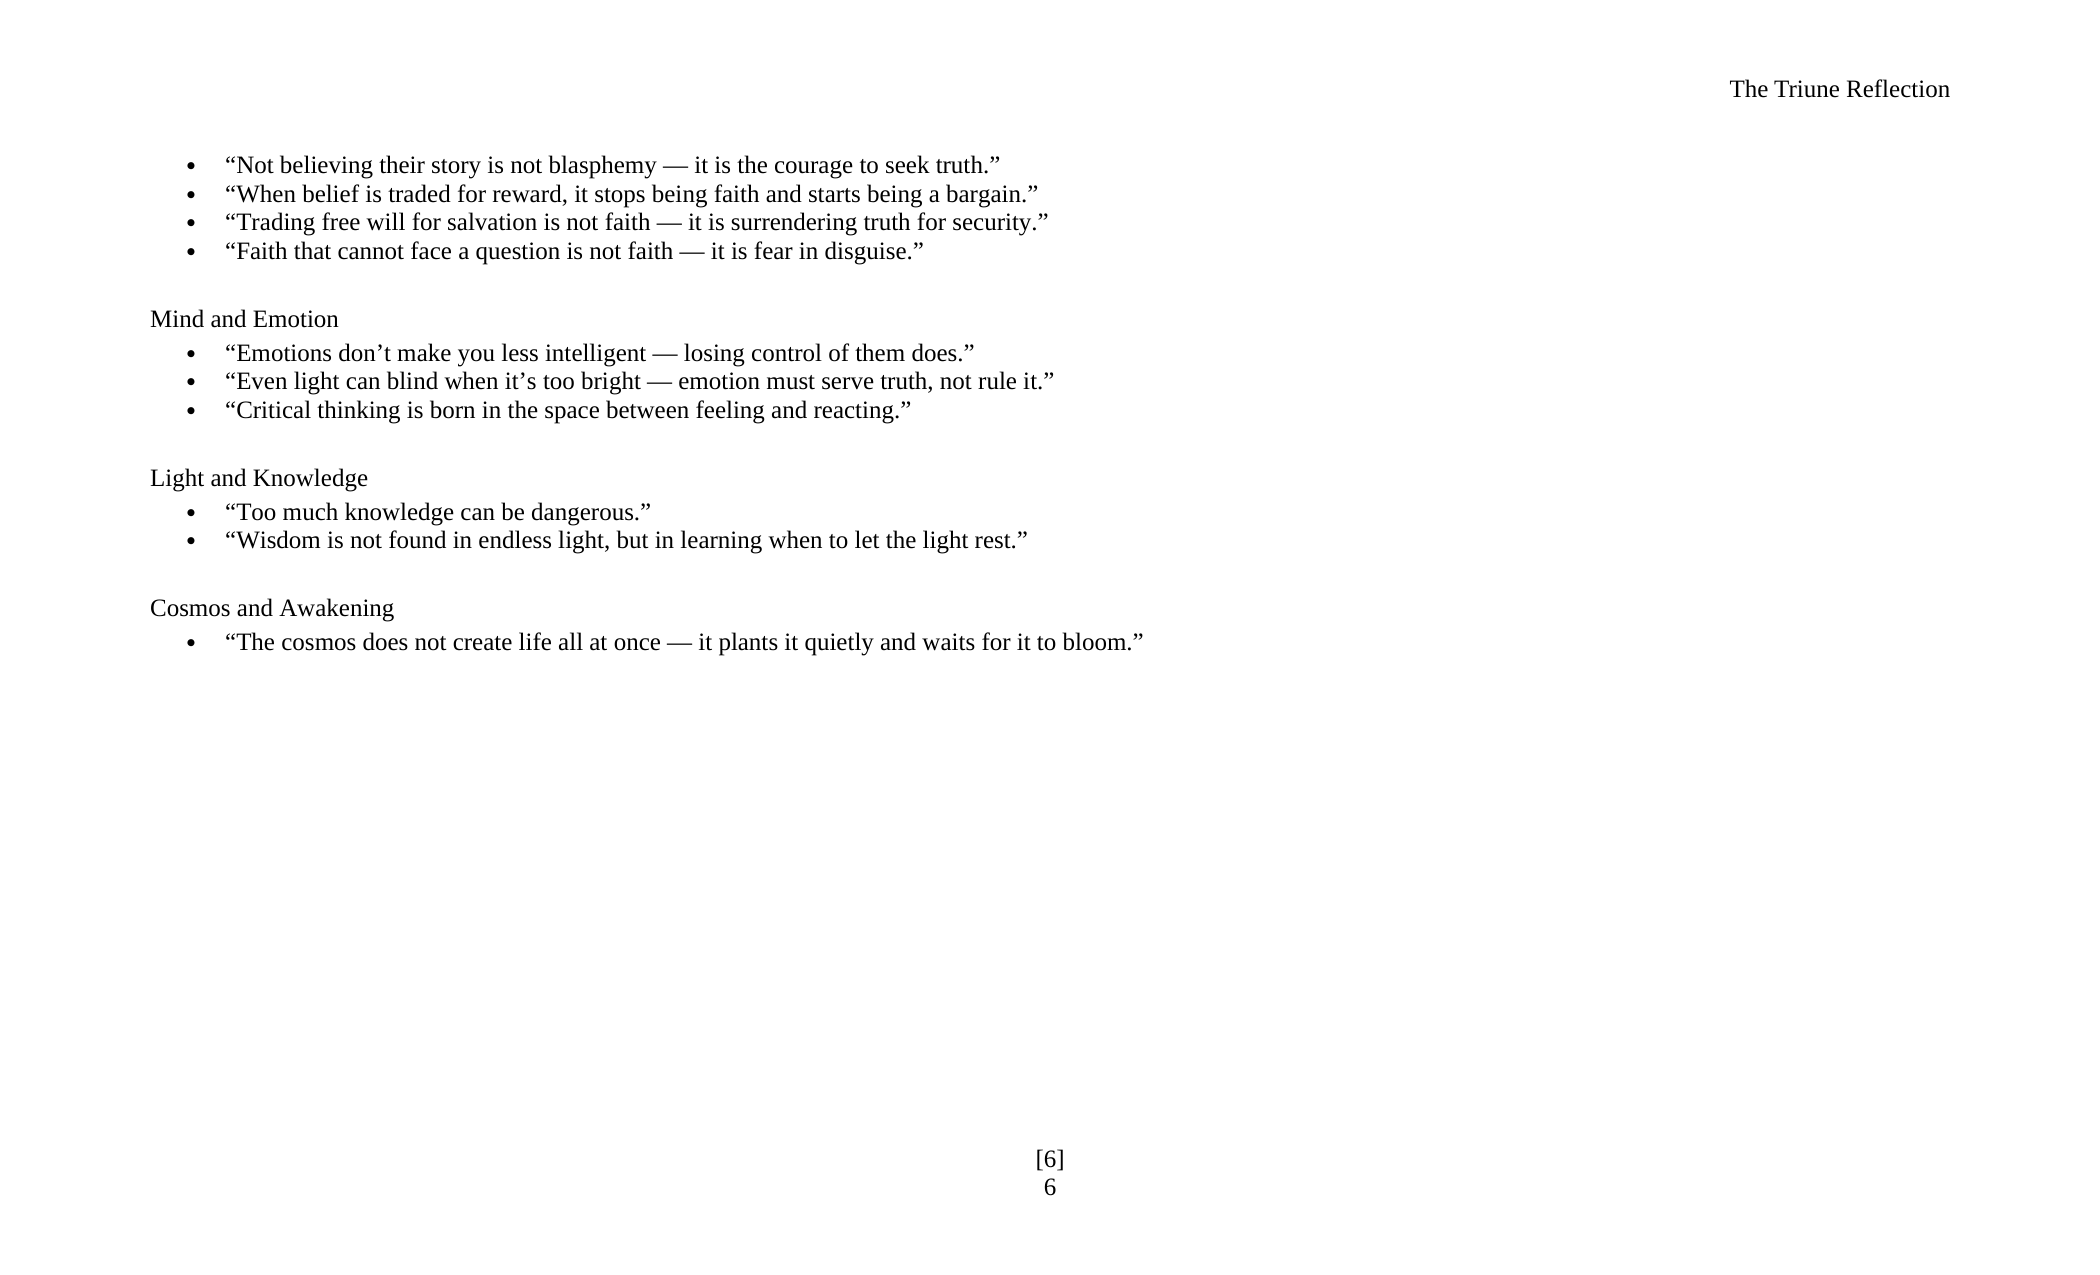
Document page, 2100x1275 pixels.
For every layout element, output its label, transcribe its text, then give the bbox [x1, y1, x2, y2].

text Light and Knowledge [150, 463, 1950, 492]
list “Critical thinking is born in the space between feeling and reacting.” [187, 395, 1950, 424]
list “Faith that cannot face a question is not faith — it is fear in disguise.” [187, 236, 1950, 265]
list “When belief is traded for reward, it stops being faith and starts being a bargain.” [187, 179, 1950, 207]
list “Wisdom is not found in endless light, but in learning when to let the light rest.” [187, 526, 1950, 554]
list “Not believing their story is not blasphemy — it is the courage to seek truth.” [187, 150, 1950, 179]
list “The cosmos does not create life all at once — it plants it quietly and waits for it to bloom.” [187, 627, 1950, 656]
text Cosmos and Awakening [150, 593, 1950, 622]
list “Trading free will for salvation is not faith — it is surrendering truth for security.” [187, 207, 1950, 236]
text Mind and Emotion [150, 304, 1950, 333]
list “Emotions don’t make you less intelligent — losing control of them does.” [187, 338, 1950, 367]
list “Even light can blind when it’s too bright — emotion must serve truth, not rule it.” [187, 367, 1950, 395]
list “Too much knowledge can be dangerous.” [187, 497, 1950, 526]
